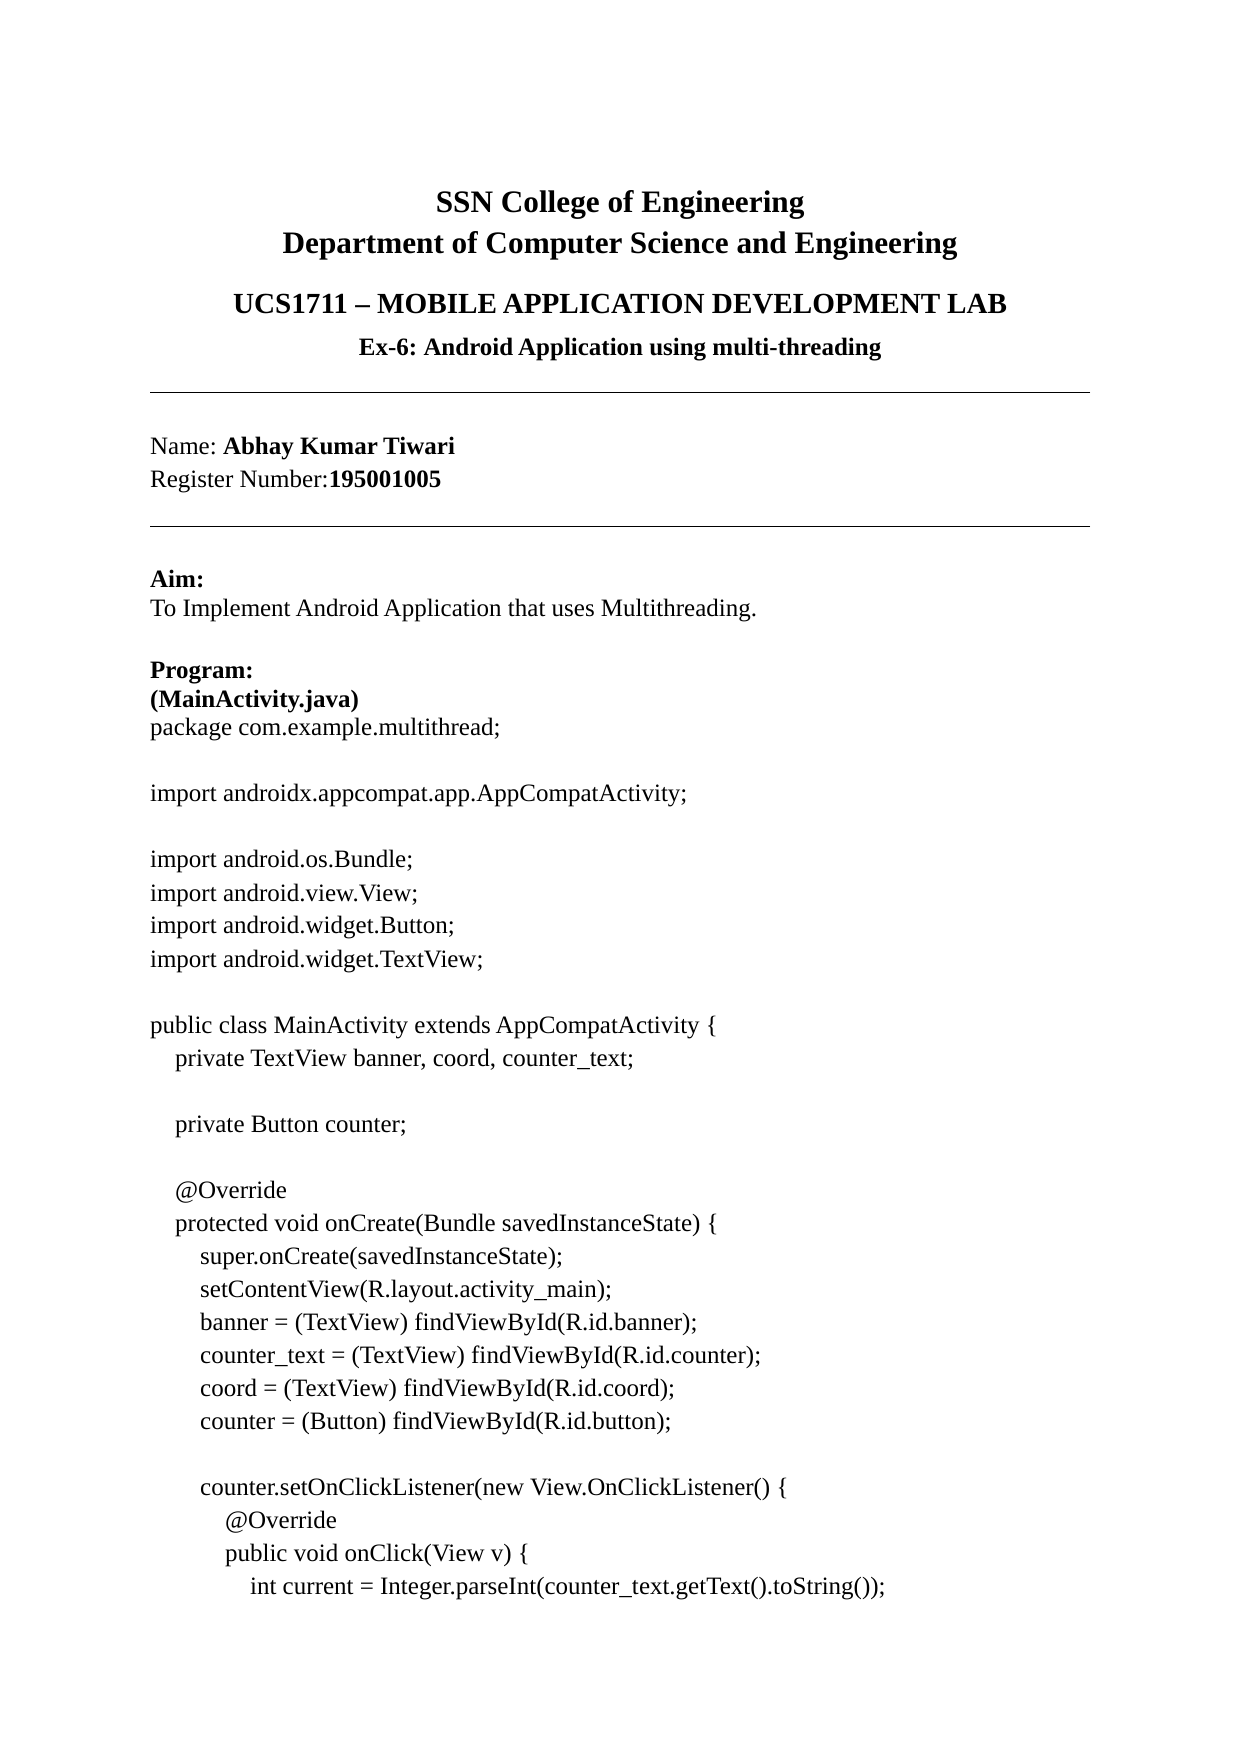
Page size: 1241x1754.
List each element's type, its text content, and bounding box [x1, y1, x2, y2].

text coord = (TextView) findViewById(R.id.coord); [150, 1373, 1090, 1402]
text int current = Integer.parseInt(counter_text.getText().toString()); [150, 1571, 1090, 1600]
text private TextView banner, coord, counter_text; [150, 1043, 1090, 1071]
text SSN College of Engineering [150, 183, 1090, 219]
text Aim: [150, 564, 1090, 593]
subtitle UCS1711 – MOBILE APPLICATION DEVELOPMENT LAB [150, 286, 1090, 320]
text private Button counter; [150, 1109, 1090, 1137]
text import android.widget.TextView; [150, 944, 1090, 972]
text Department of Computer Science and Engineering [150, 224, 1090, 260]
text protected void onCreate(Bundle savedInstanceState) { [150, 1208, 1090, 1237]
text import android.view.View; [150, 878, 1090, 906]
text @Override [150, 1505, 1090, 1534]
text import androidx.appcompat.app.AppCompatActivity; [150, 778, 1090, 807]
text public class MainActivity extends AppCompatActivity { [150, 1010, 1090, 1038]
text counter_text = (TextView) findViewById(R.id.counter); [150, 1340, 1090, 1369]
text package com.example.multithread; [150, 712, 1090, 741]
text Name: Abhay Kumar Tiwari [150, 431, 1090, 459]
text @Override [150, 1175, 1090, 1203]
text Ex-6: Android Application using multi-threading [150, 332, 1090, 361]
text banner = (TextView) findViewById(R.id.banner); [150, 1307, 1090, 1336]
text counter = (Button) findViewById(R.id.button); [150, 1406, 1090, 1435]
text Program: [150, 655, 1090, 684]
text To Implement Android Application that uses Multithreading. [150, 593, 1090, 622]
text import android.os.Bundle; [150, 844, 1090, 873]
text (MainActivity.java) [150, 684, 1090, 712]
text super.onCreate(savedInstanceState); [150, 1241, 1090, 1269]
text counter.setOnClickListener(new View.OnClickListener() { [150, 1472, 1090, 1501]
text Register Number:195001005 [150, 464, 1090, 493]
text setContentView(R.layout.activity_main); [150, 1274, 1090, 1303]
text public void onClick(View v) { [150, 1538, 1090, 1567]
text import android.widget.Button; [150, 911, 1090, 939]
